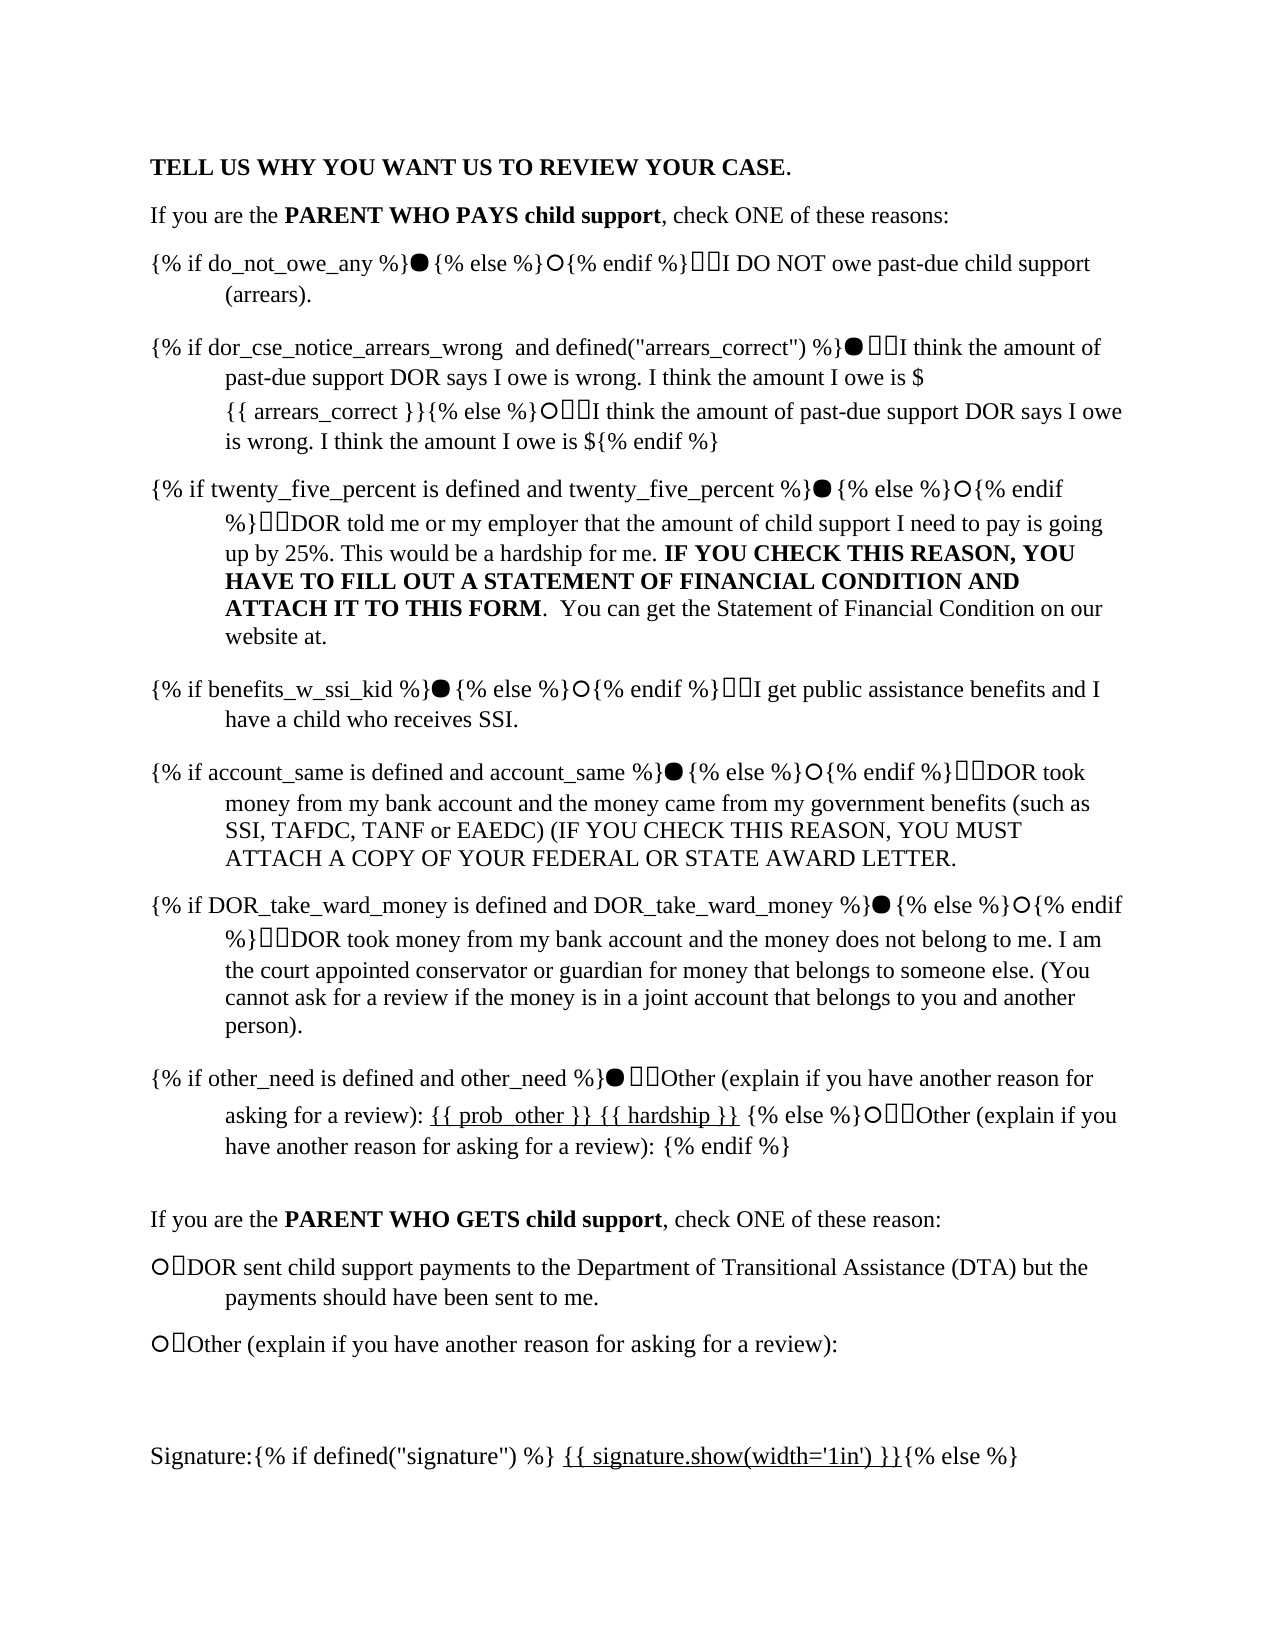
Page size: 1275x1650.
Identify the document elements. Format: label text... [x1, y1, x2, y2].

text If you are the PARENT WHO GETS child support, check ONE of these reason: [150, 1205, 1125, 1232]
text {% if account_same is defined and account_same %}{% else %}{% endif %}DOR took money from my bank account and the money came from my government benefits (such as SSI, TAFDC, TANF or EAEDC) (IF YOU CHECK THIS REASON, YOU MUST ATTACH A COPY OF YOUR FEDERAL OR STATE AWARD LETTER. [150, 752, 1125, 871]
text Other (explain if you have another reason for asking for a review): [150, 1323, 1125, 1360]
text If you are the PARENT WHO PAYS child support, check ONE of these reasons: [150, 201, 1125, 229]
text {% if dor_cse_notice_arrears_wrong and defined("arrears_correct") %}I think the amount of past-due support DOR says I owe is wrong. I think the amount I owe is ${{ arrears_correct }}{% else %}I think the amount of past-due support DOR says I owe is wrong. I think the amount I owe is ${% endif %} [150, 326, 1125, 455]
text DOR sent child support payments to the Department of Transitional Assistance (DTA) but the payments should have been sent to me. [150, 1246, 1125, 1311]
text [150, 1441, 1125, 1470]
text {% if DOR_take_ward_money is defined and DOR_take_ward_money %}{% else %}{% endif %}DOR took money from my bank account and the money does not belong to me. I am the court appointed conservator or guardian for money that belongs to someone else. (You cannot ask for a review if the money is in a joint account that belongs to you and another person). [150, 890, 1125, 1038]
text {% if other_need is defined and other_need %}Other (explain if you have another reason for asking for a review): {{ prob_other }} {{ hardship }} {% else %}Other (explain if you have another reason for asking for a review): {% endif %} [150, 1057, 1125, 1160]
text {% if do_not_owe_any %}{% else %}{% endif %}I DO NOT owe past-due child support (arrears). [150, 243, 1125, 307]
text {% if twenty_five_percent is defined and twenty_five_percent %}{% else %}{% endif %}DOR told me or my employer that the amount of child support I need to pay is going up by 25%. This would be a hardship for me. IF YOU CHECK THIS REASON, YOU HAVE TO FILL OUT A STATEMENT OF FINANCIAL CONDITION AND ATTACH IT TO THIS FORM. You can get the Statement of Financial Condition on our website at. [150, 474, 1125, 650]
text TELL US WHY YOU WANT US TO REVIEW YOUR CASE. [150, 150, 1125, 183]
text {% if benefits_w_ssi_kid %}{% else %}{% endif %}I get public assistance benefits and I have a child who receives SSI. [150, 668, 1125, 733]
